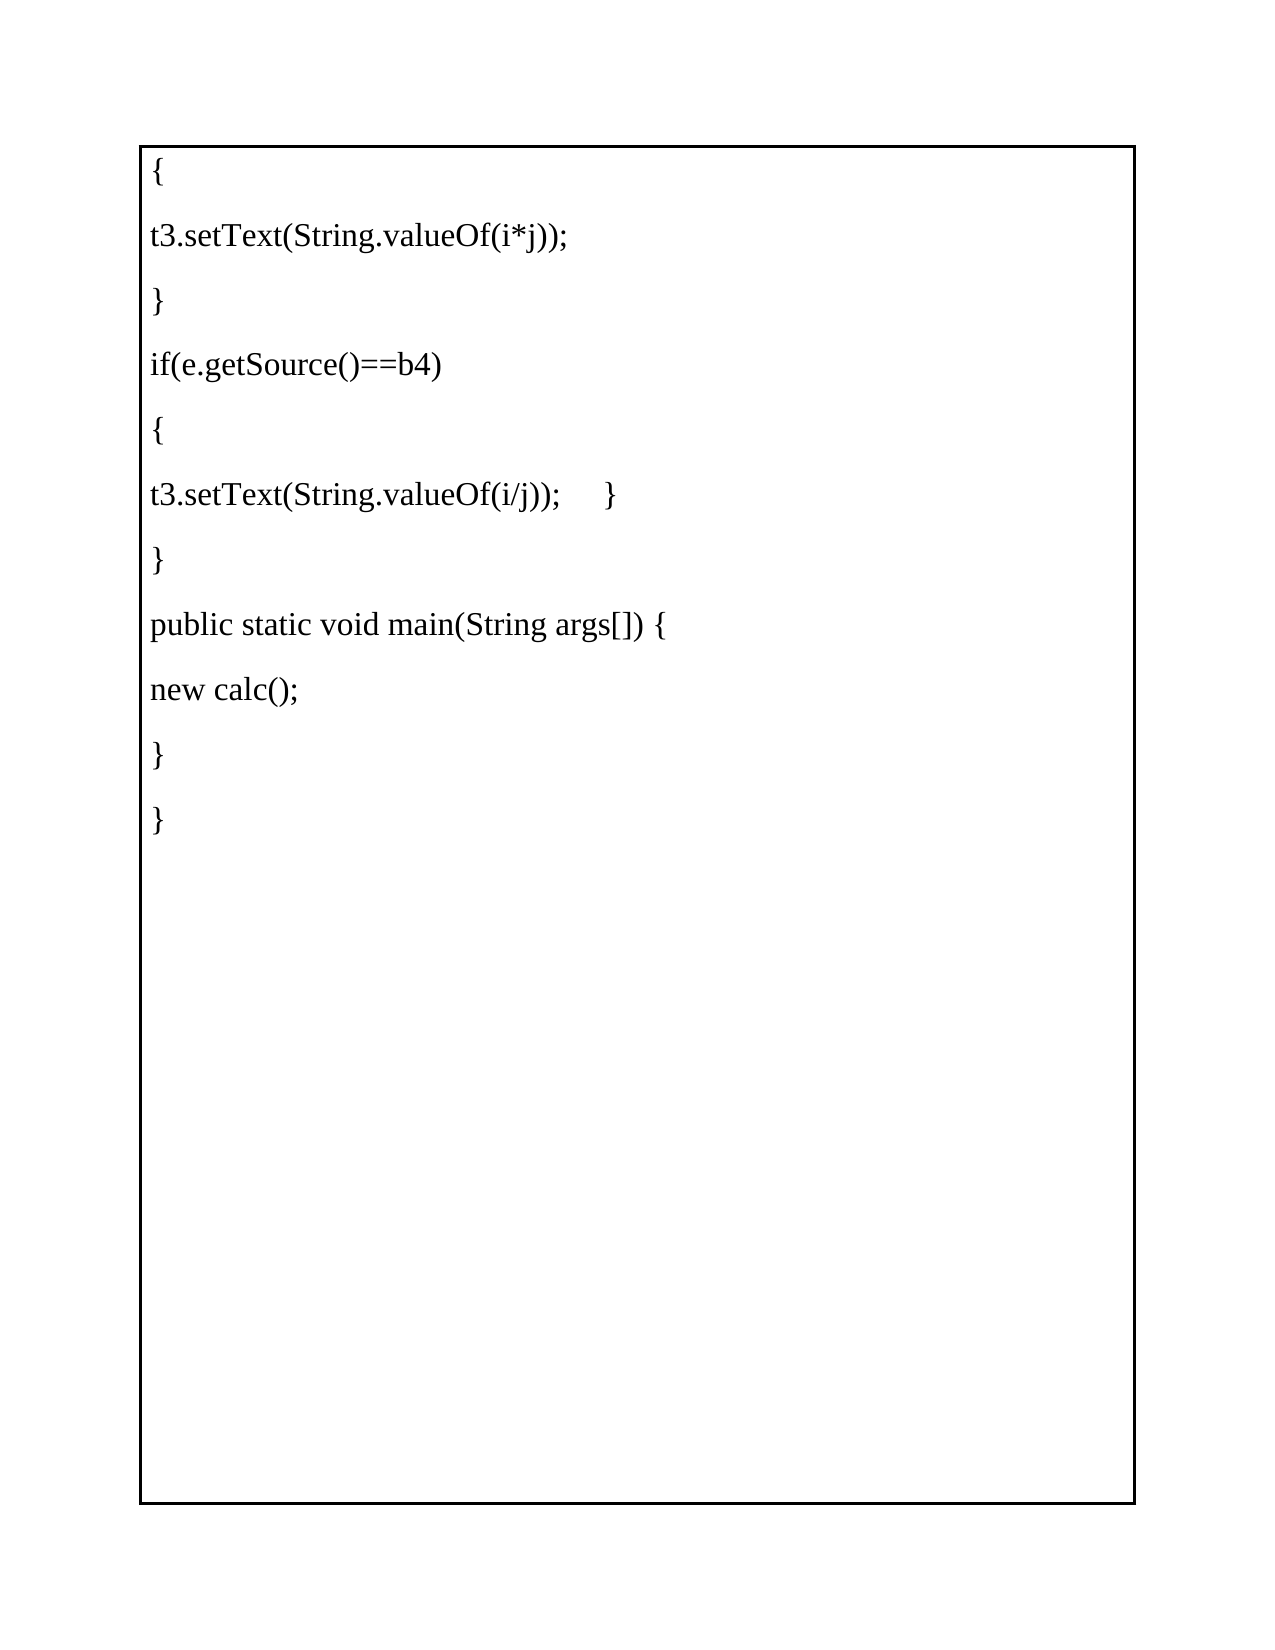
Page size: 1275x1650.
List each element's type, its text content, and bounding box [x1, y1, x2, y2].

text if(e.getSource()==b4) [150, 345, 1125, 383]
text public static void main(String args[]) { [150, 604, 1125, 643]
text } [150, 799, 1125, 837]
text new calc(); [150, 669, 1125, 707]
text { [150, 150, 1125, 188]
text } [150, 539, 1125, 578]
text { [150, 409, 1125, 448]
text } [150, 734, 1125, 772]
text t3.setText(String.valueOf(i/j)); } [150, 474, 1125, 513]
text t3.setText(String.valueOf(i*j)); [150, 215, 1125, 253]
text } [150, 280, 1125, 318]
